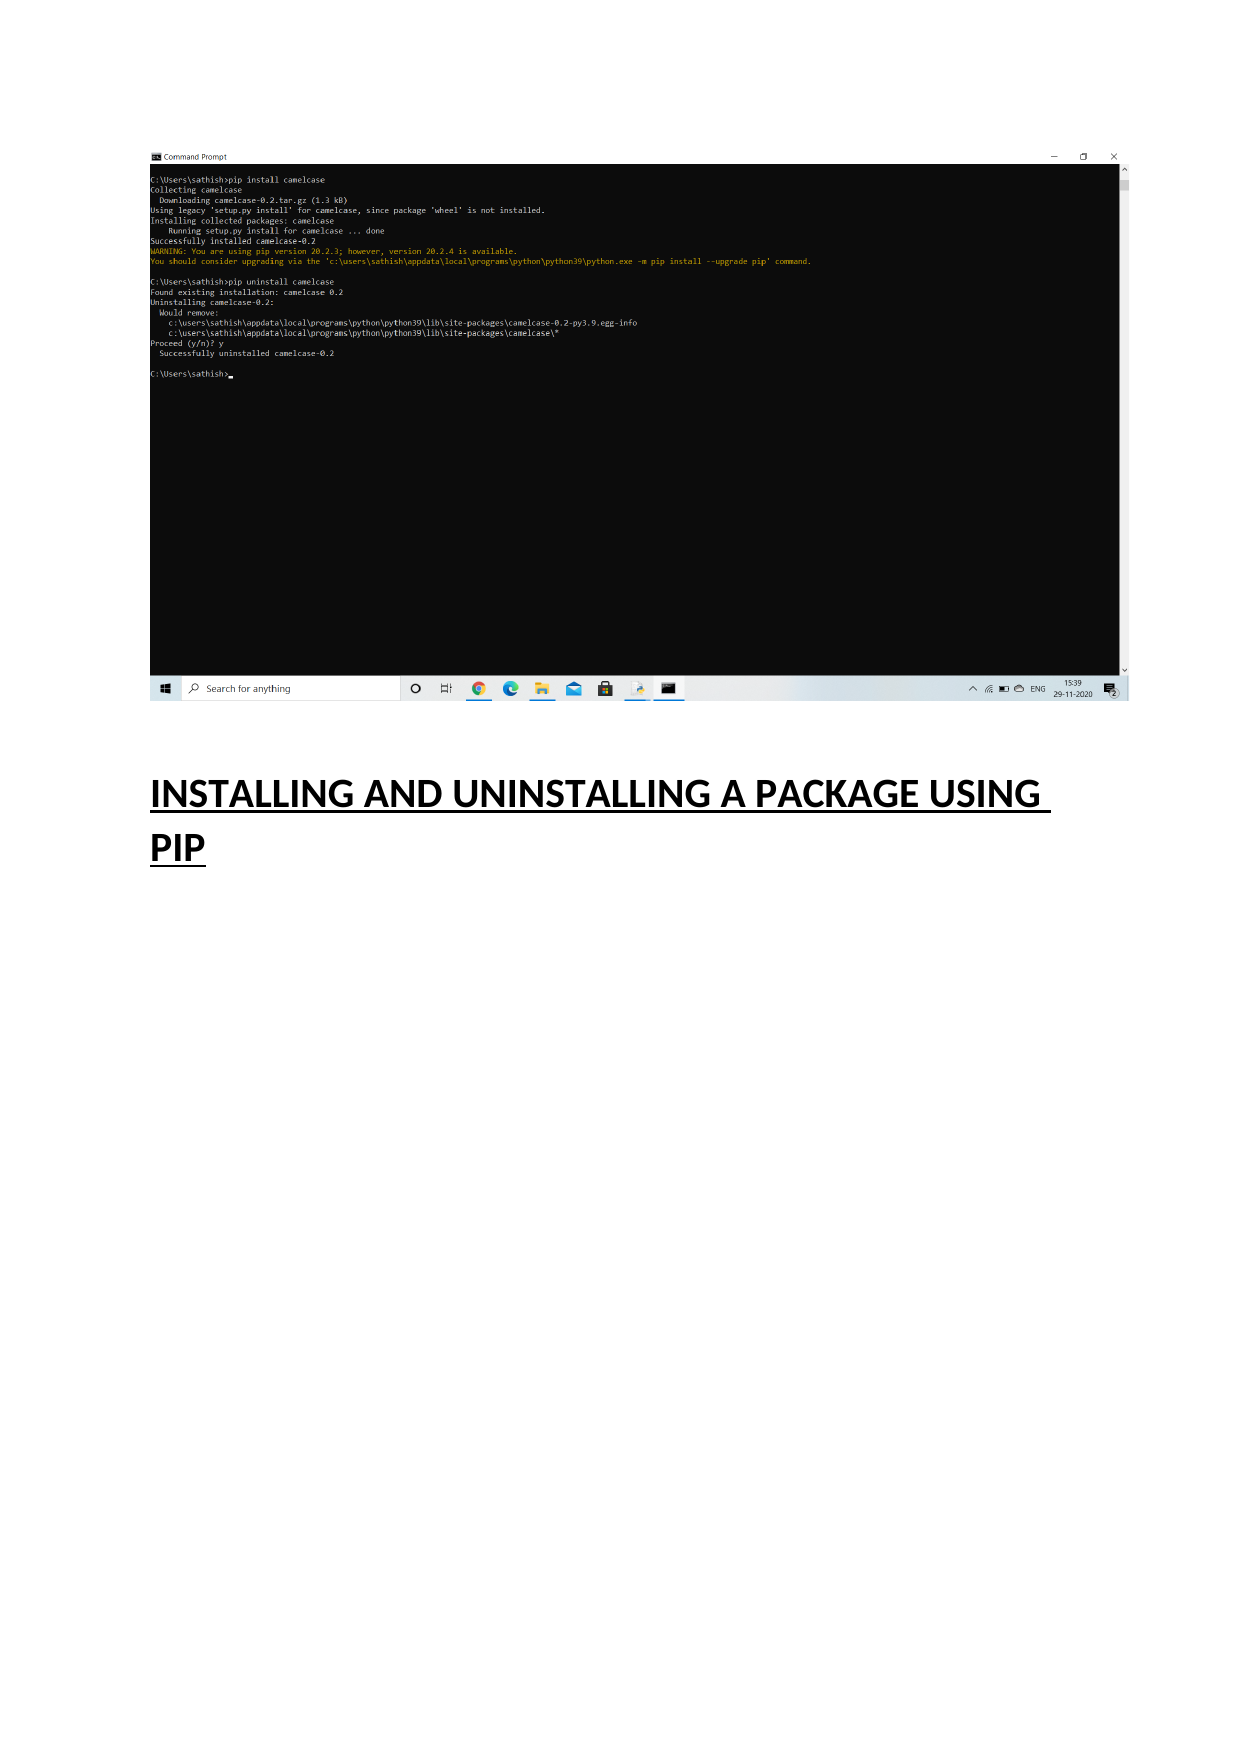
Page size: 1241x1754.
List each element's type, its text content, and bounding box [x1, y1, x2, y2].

text INSTALLING AND UNINSTALLING A PACKAGE USING PIP [150, 767, 1090, 872]
picture [150, 150, 1130, 701]
